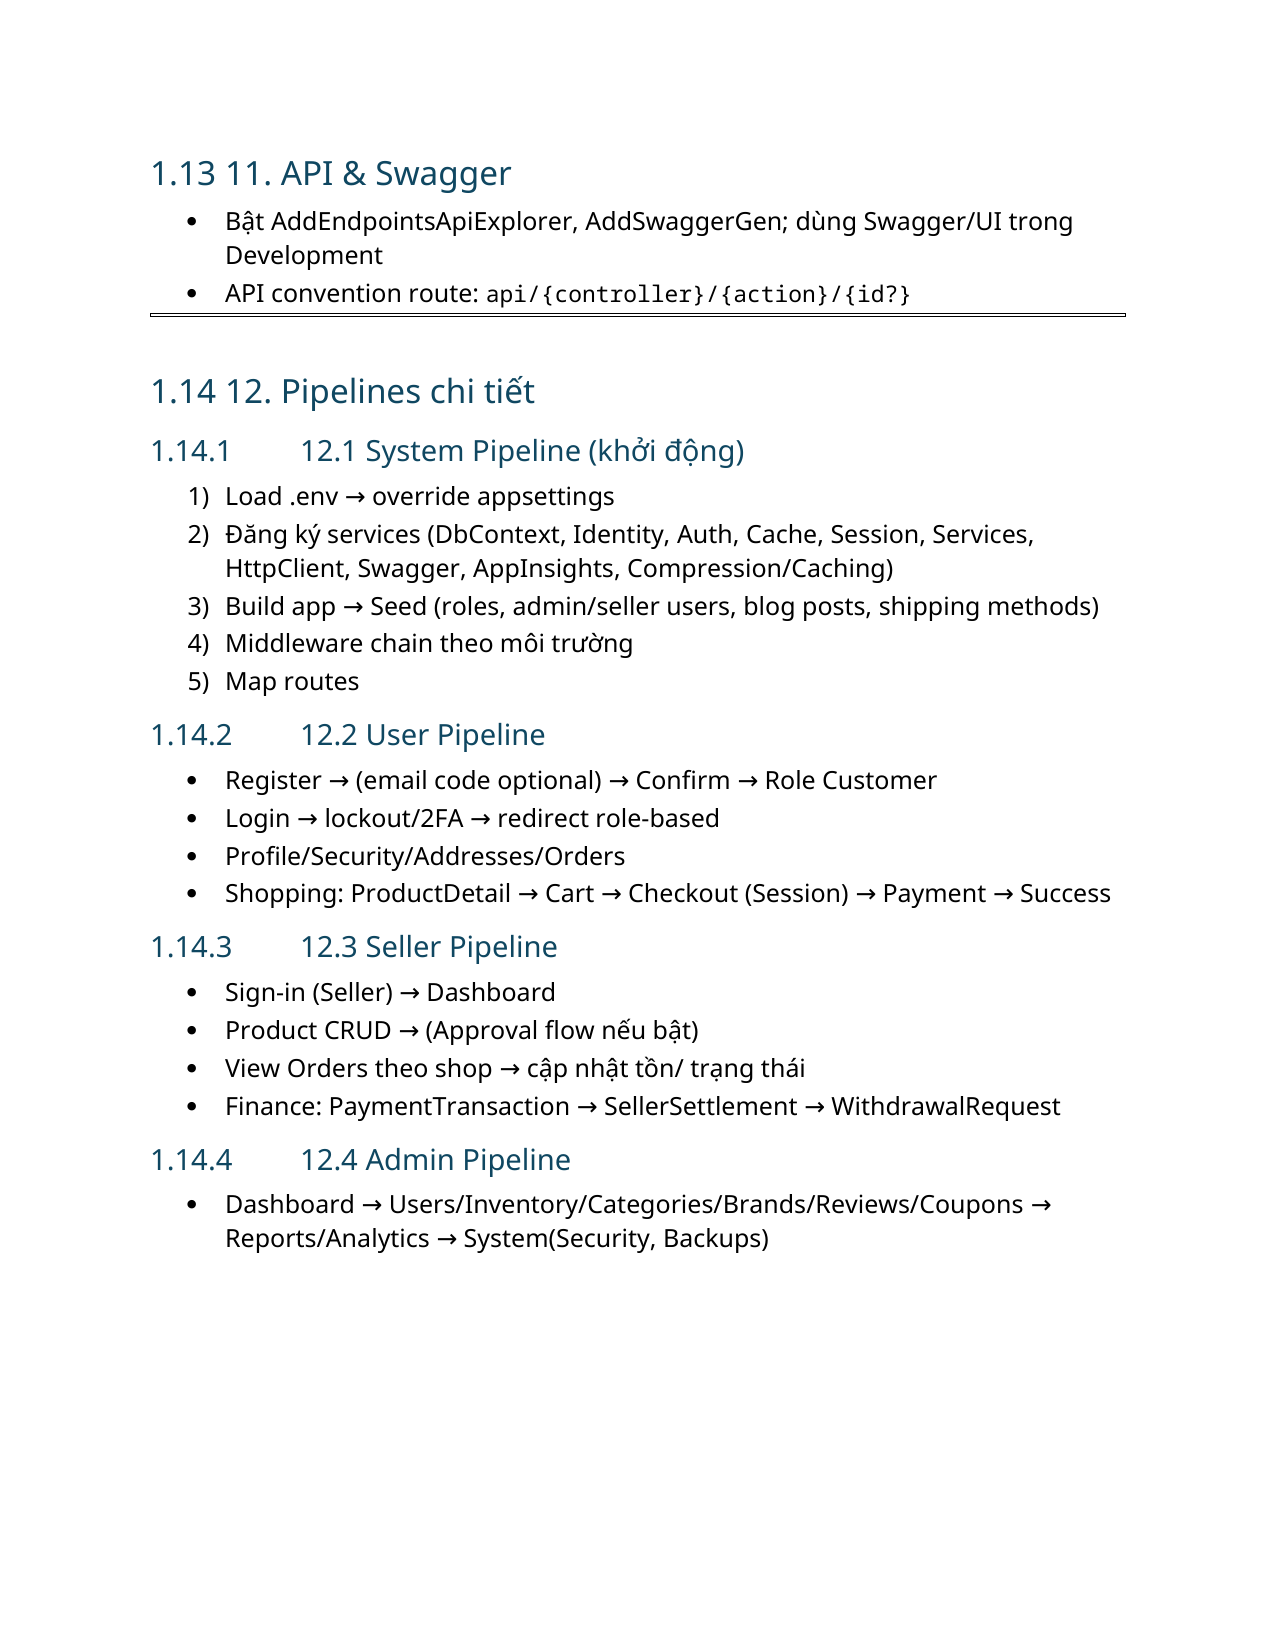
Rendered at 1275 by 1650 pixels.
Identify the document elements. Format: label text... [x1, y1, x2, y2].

subtitle 1.14.2 12.2 User Pipeline [150, 714, 1125, 754]
list Sign-in (Seller) → Dashboard [187, 975, 1125, 1009]
list Finance: PaymentTransaction → SellerSettlement → WithdrawalRequest [187, 1088, 1125, 1122]
list Đăng ký services (DbContext, Identity, Auth, Cache, Session, Services, HttpClient, Swagger, AppInsights, Compression/Caching) [187, 516, 1125, 584]
subtitle 1.14.3 12.3 Seller Pipeline [150, 927, 1125, 966]
list Register → (email code optional) → Confirm → Role Customer [187, 762, 1125, 797]
list Map routes [187, 664, 1125, 698]
list Build app → Seed (roles, admin/seller users, blog posts, shipping methods) [187, 588, 1125, 622]
list Login → lockout/2FA → redirect role-based [187, 800, 1125, 834]
list View Orders theo shop → cập nhật tồn/ trạng thái [187, 1050, 1125, 1084]
subtitle 1.13 11. API & Swagger [150, 150, 1125, 195]
subtitle 1.14.4 12.4 Admin Pipeline [150, 1139, 1125, 1178]
list Load .env → override appsettings [187, 478, 1125, 512]
list Bật AddEndpointsApiExplorer, AddSwaggerGen; dùng Swagger/UI trong Development [187, 204, 1125, 272]
list Product CRUD → (Approval flow nếu bật) [187, 1012, 1125, 1047]
list Profile/Security/Addresses/Orders [187, 838, 1125, 872]
list Shopping: ProductDetail → Cart → Checkout (Session) → Payment → Success [187, 876, 1125, 910]
list Middleware chain theo môi trường [187, 626, 1125, 660]
subtitle 1.14 12. Pipelines chi tiết [150, 368, 1125, 414]
list Dashboard → Users/Inventory/Categories/Brands/Reviews/Coupons → Reports/Analytics → System(Security, Backups) [187, 1187, 1125, 1255]
subtitle 1.14.1 12.1 System Pipeline (khởi động) [150, 430, 1125, 470]
list API convention route: api/{controller}/{action}/{id?} [187, 276, 1125, 310]
